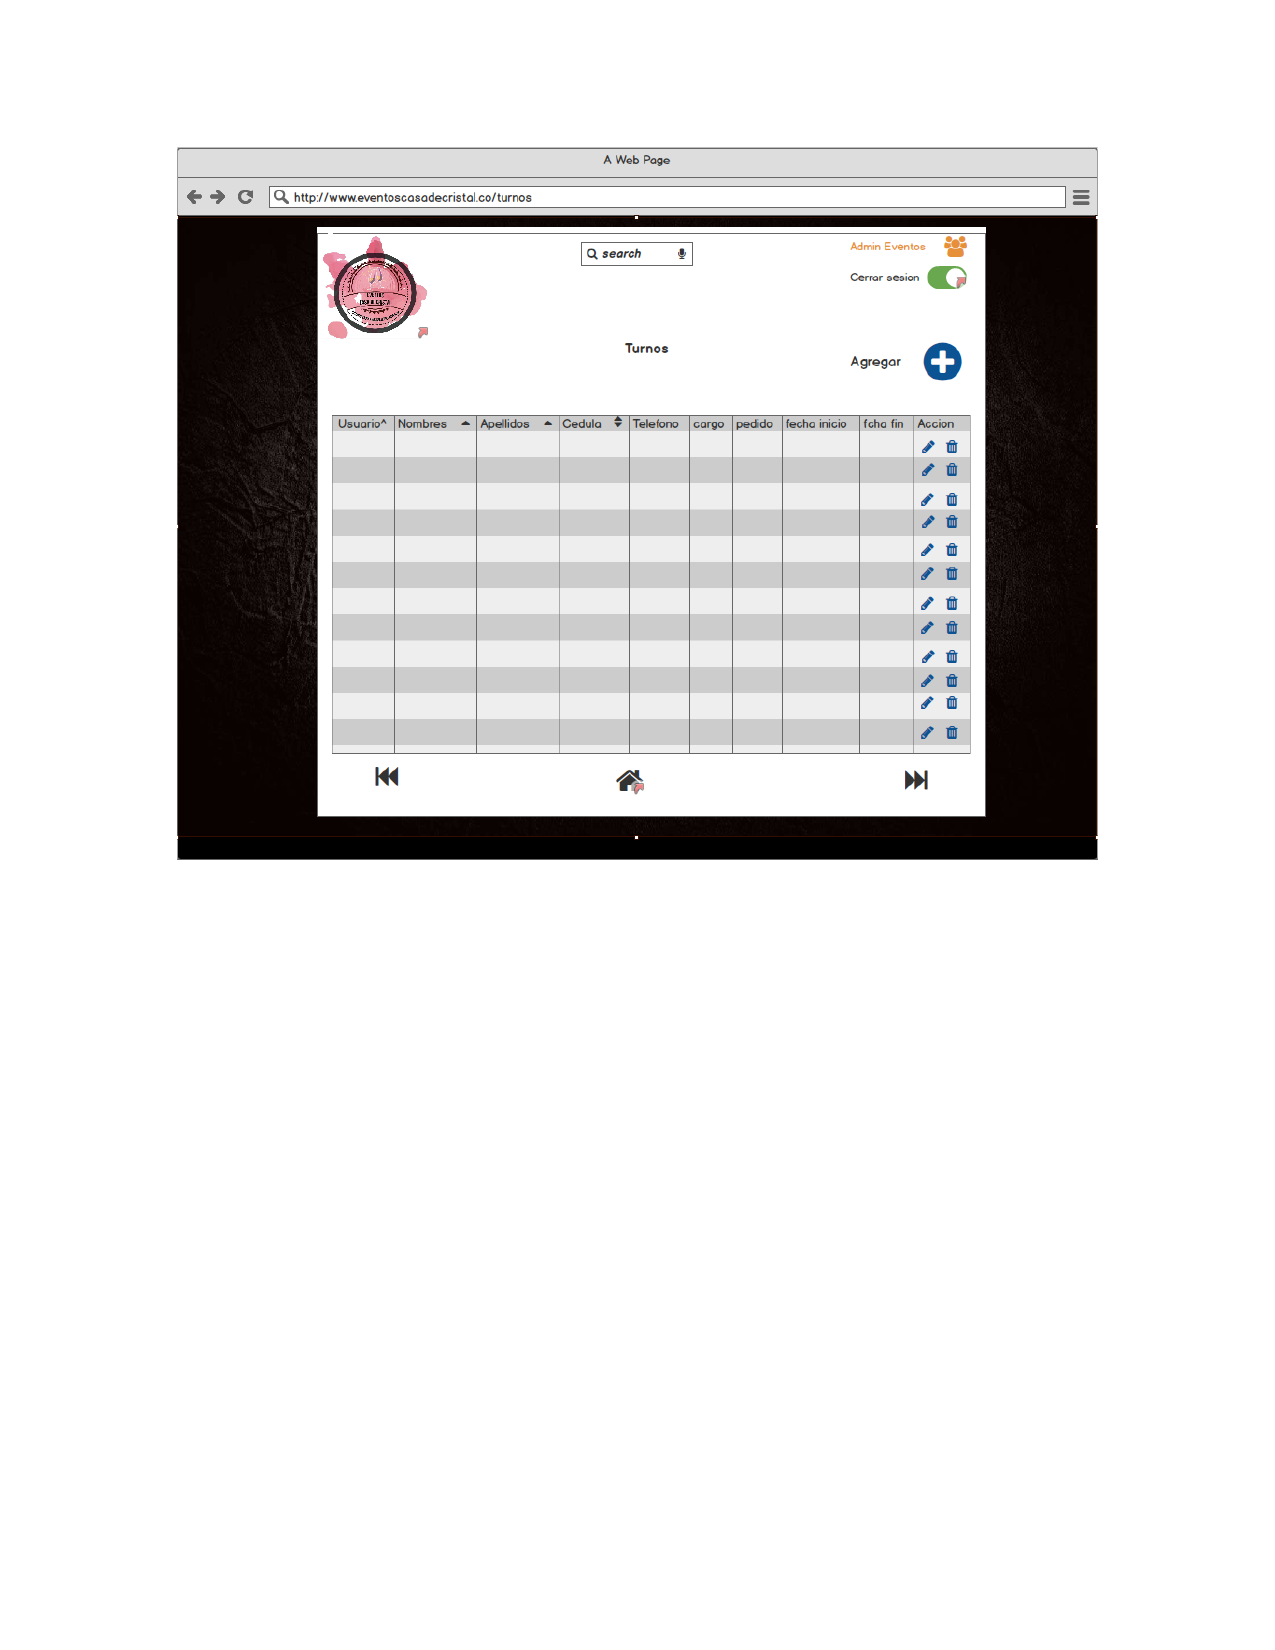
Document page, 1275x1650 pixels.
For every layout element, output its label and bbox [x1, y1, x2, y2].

picture [177, 147, 1098, 887]
